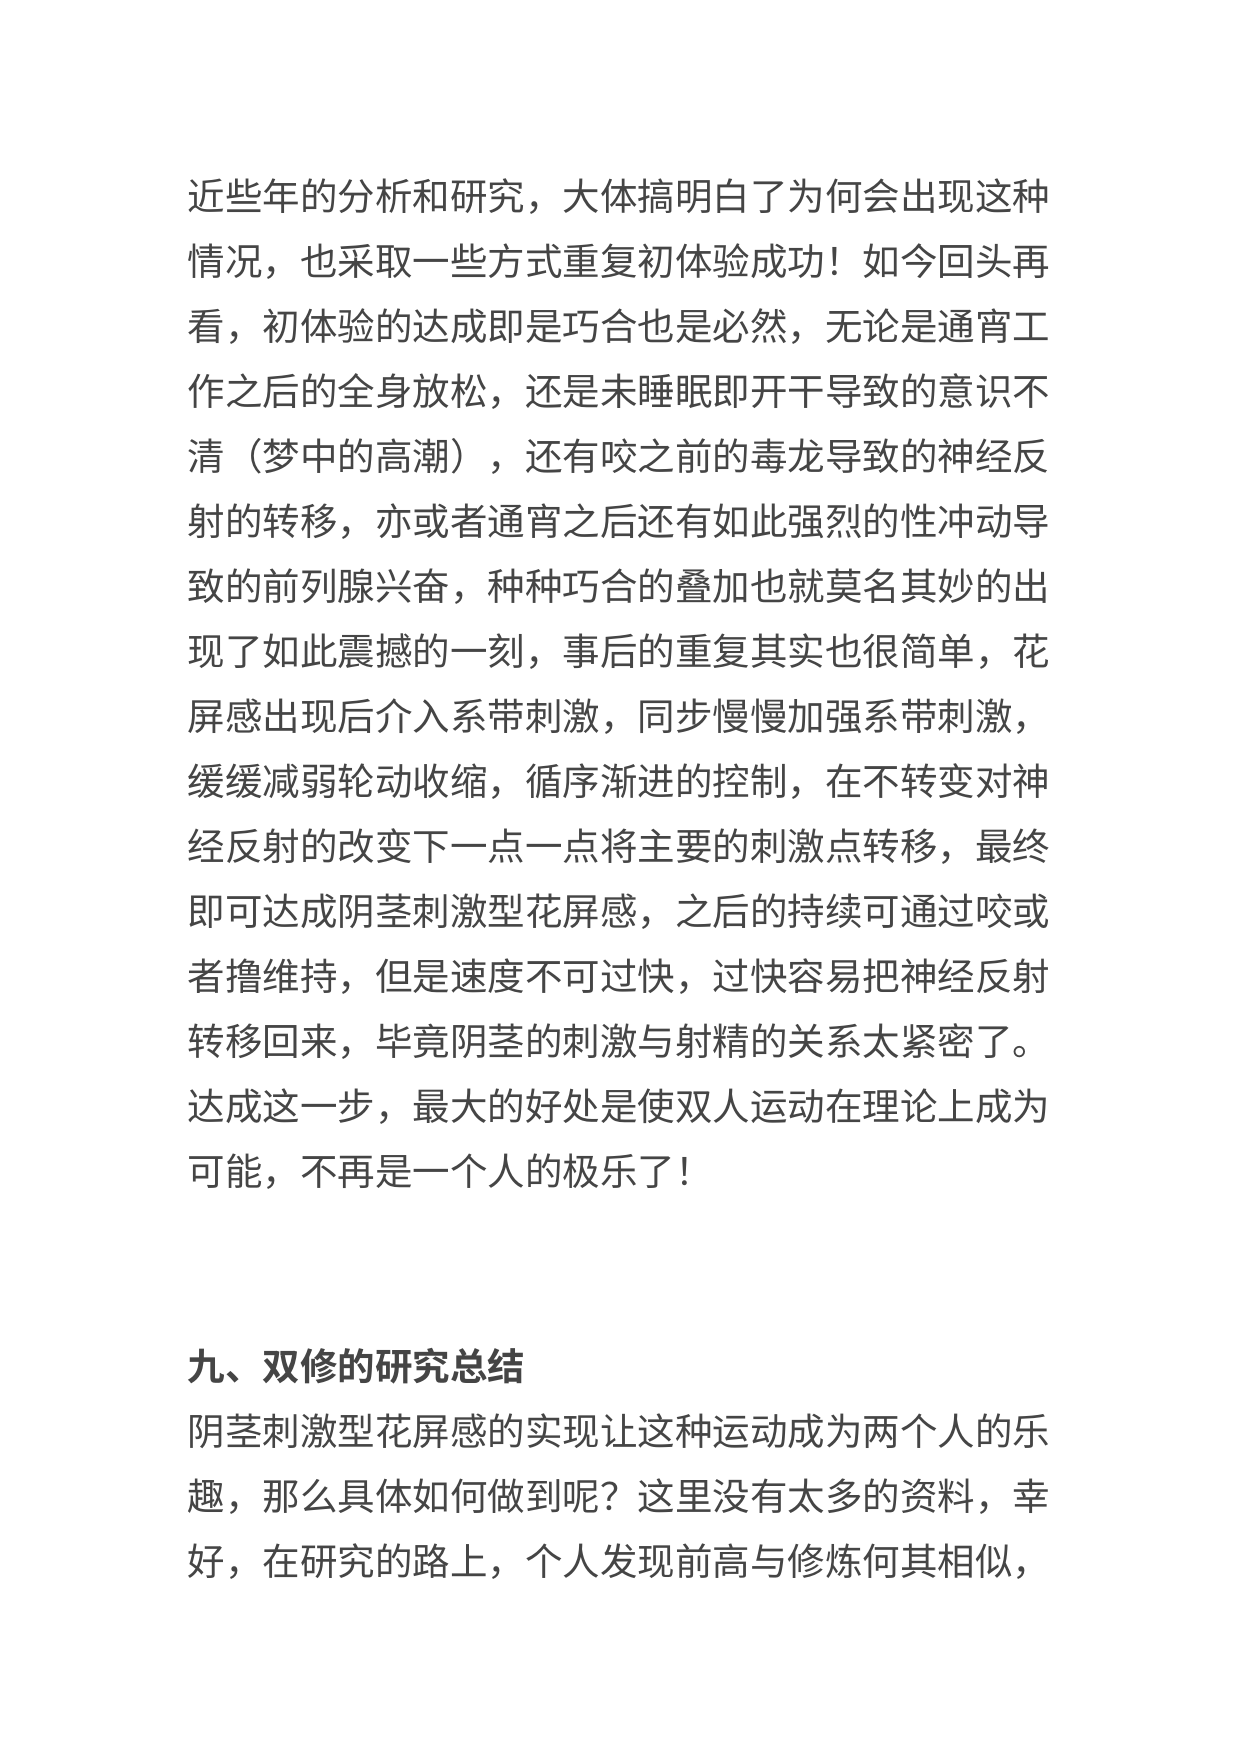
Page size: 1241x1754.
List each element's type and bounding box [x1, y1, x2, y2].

text [187, 162, 1053, 1592]
